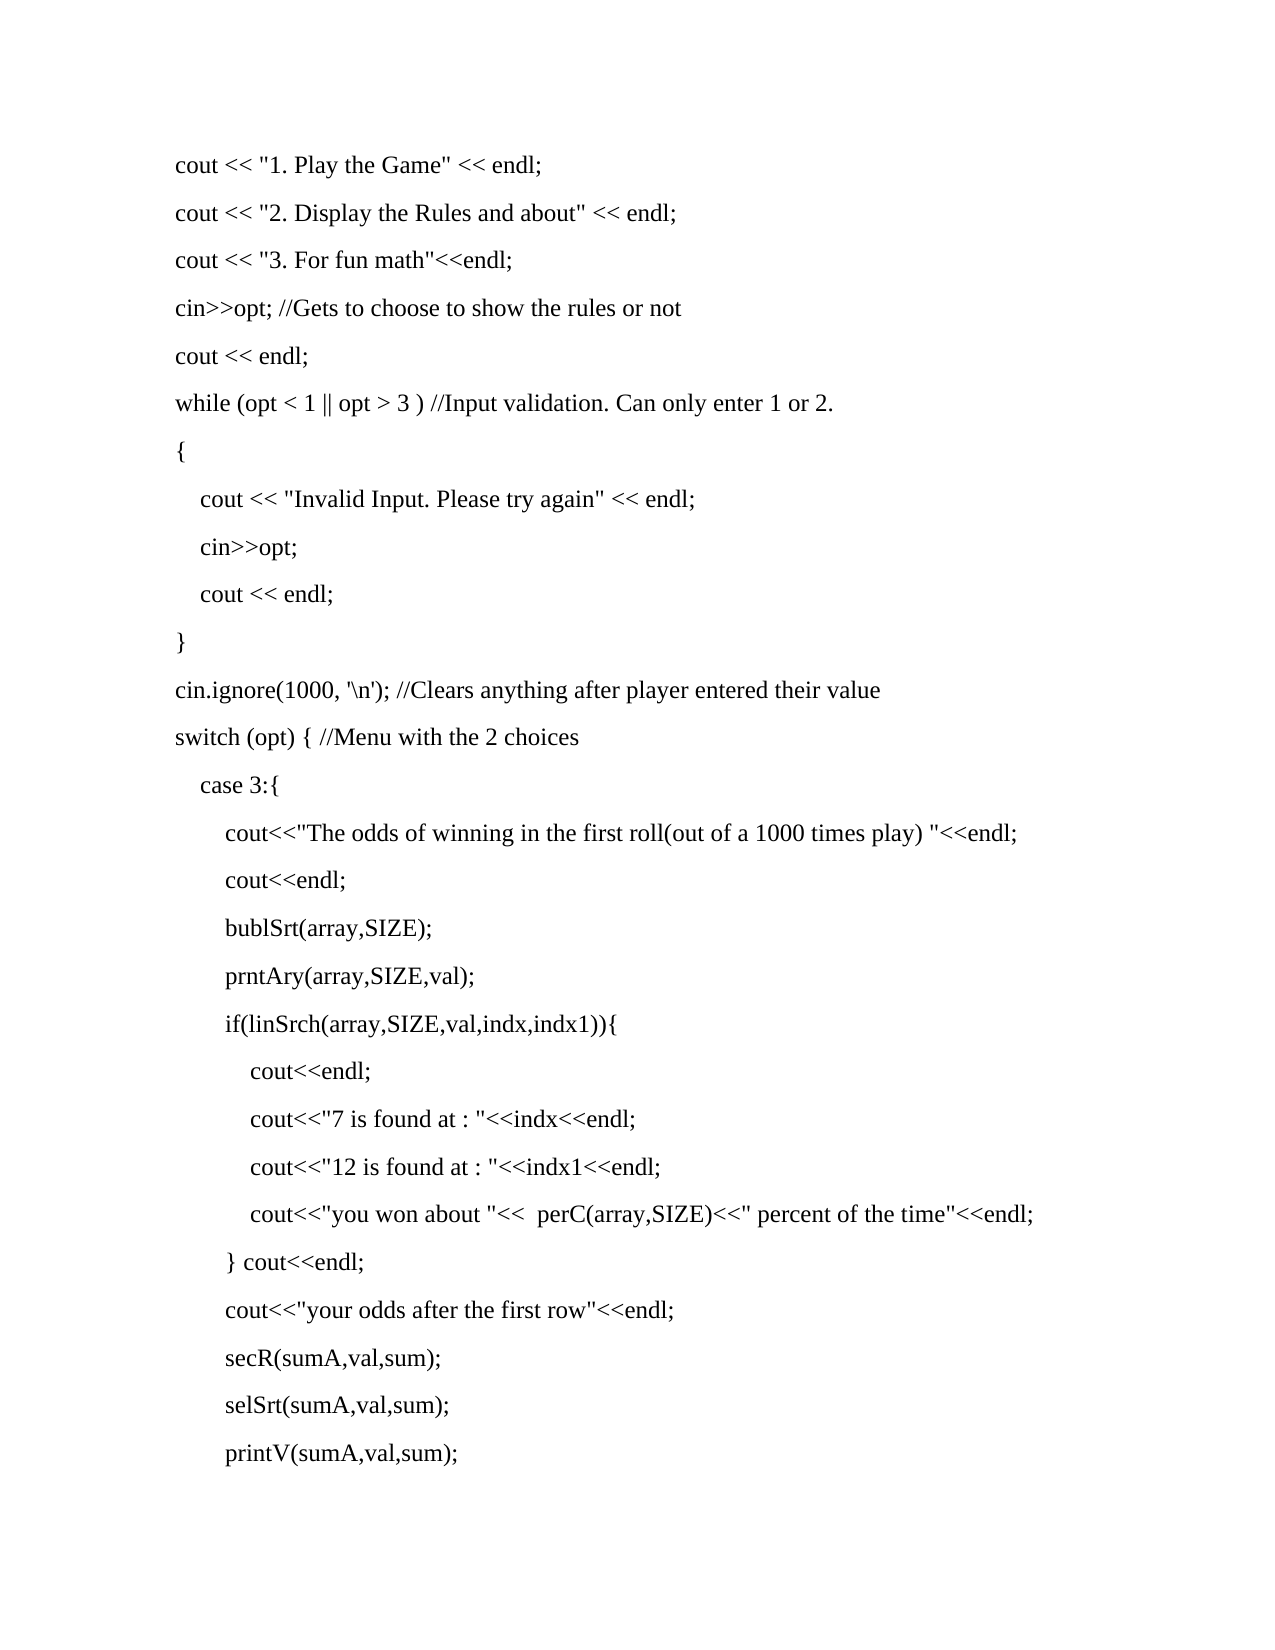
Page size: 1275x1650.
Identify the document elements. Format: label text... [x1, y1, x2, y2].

text } [150, 627, 1125, 656]
text cout << endl; [150, 579, 1125, 608]
text cout << "Invalid Input. Please try again" << endl; [150, 484, 1125, 513]
text bublSrt(array,SIZE); [150, 913, 1125, 942]
text cout<<"you won about "<< perC(array,SIZE)<<" percent of the time"<<endl; [150, 1199, 1125, 1228]
text cout<<"The odds of winning in the first roll(out of a 1000 times play) "<<endl; [150, 818, 1125, 847]
text cout << "1. Play the Game" << endl; [150, 150, 1125, 179]
text secR(sumA,val,sum); [150, 1343, 1125, 1371]
text cin>>opt; [150, 532, 1125, 560]
text if(linSrch(array,SIZE,val,indx,indx1)){ [150, 1009, 1125, 1037]
text prntAry(array,SIZE,val); [150, 961, 1125, 990]
text cout<<"12 is found at : "<<indx1<<endl; [150, 1152, 1125, 1181]
text cout<<"7 is found at : "<<indx<<endl; [150, 1104, 1125, 1133]
text cout << "3. For fun math"<<endl; [150, 245, 1125, 274]
text printV(sumA,val,sum); [150, 1438, 1125, 1467]
text cout << "2. Display the Rules and about" << endl; [150, 198, 1125, 226]
text cin>>opt; //Gets to choose to show the rules or not [150, 293, 1125, 322]
text cout<<"your odds after the first row"<<endl; [150, 1295, 1125, 1324]
text } cout<<endl; [150, 1247, 1125, 1276]
text cout<<endl; [150, 866, 1125, 894]
text case 3:{ [150, 770, 1125, 799]
text cout << endl; [150, 341, 1125, 369]
text cin.ignore(1000, '\n'); //Clears anything after player entered their value [150, 675, 1125, 703]
text selSrt(sumA,val,sum); [150, 1390, 1125, 1419]
text cout<<endl; [150, 1056, 1125, 1085]
text { [150, 436, 1125, 465]
text while (opt < 1 || opt > 3 ) //Input validation. Can only enter 1 or 2. [150, 388, 1125, 417]
text switch (opt) { //Menu with the 2 choices [150, 722, 1125, 751]
